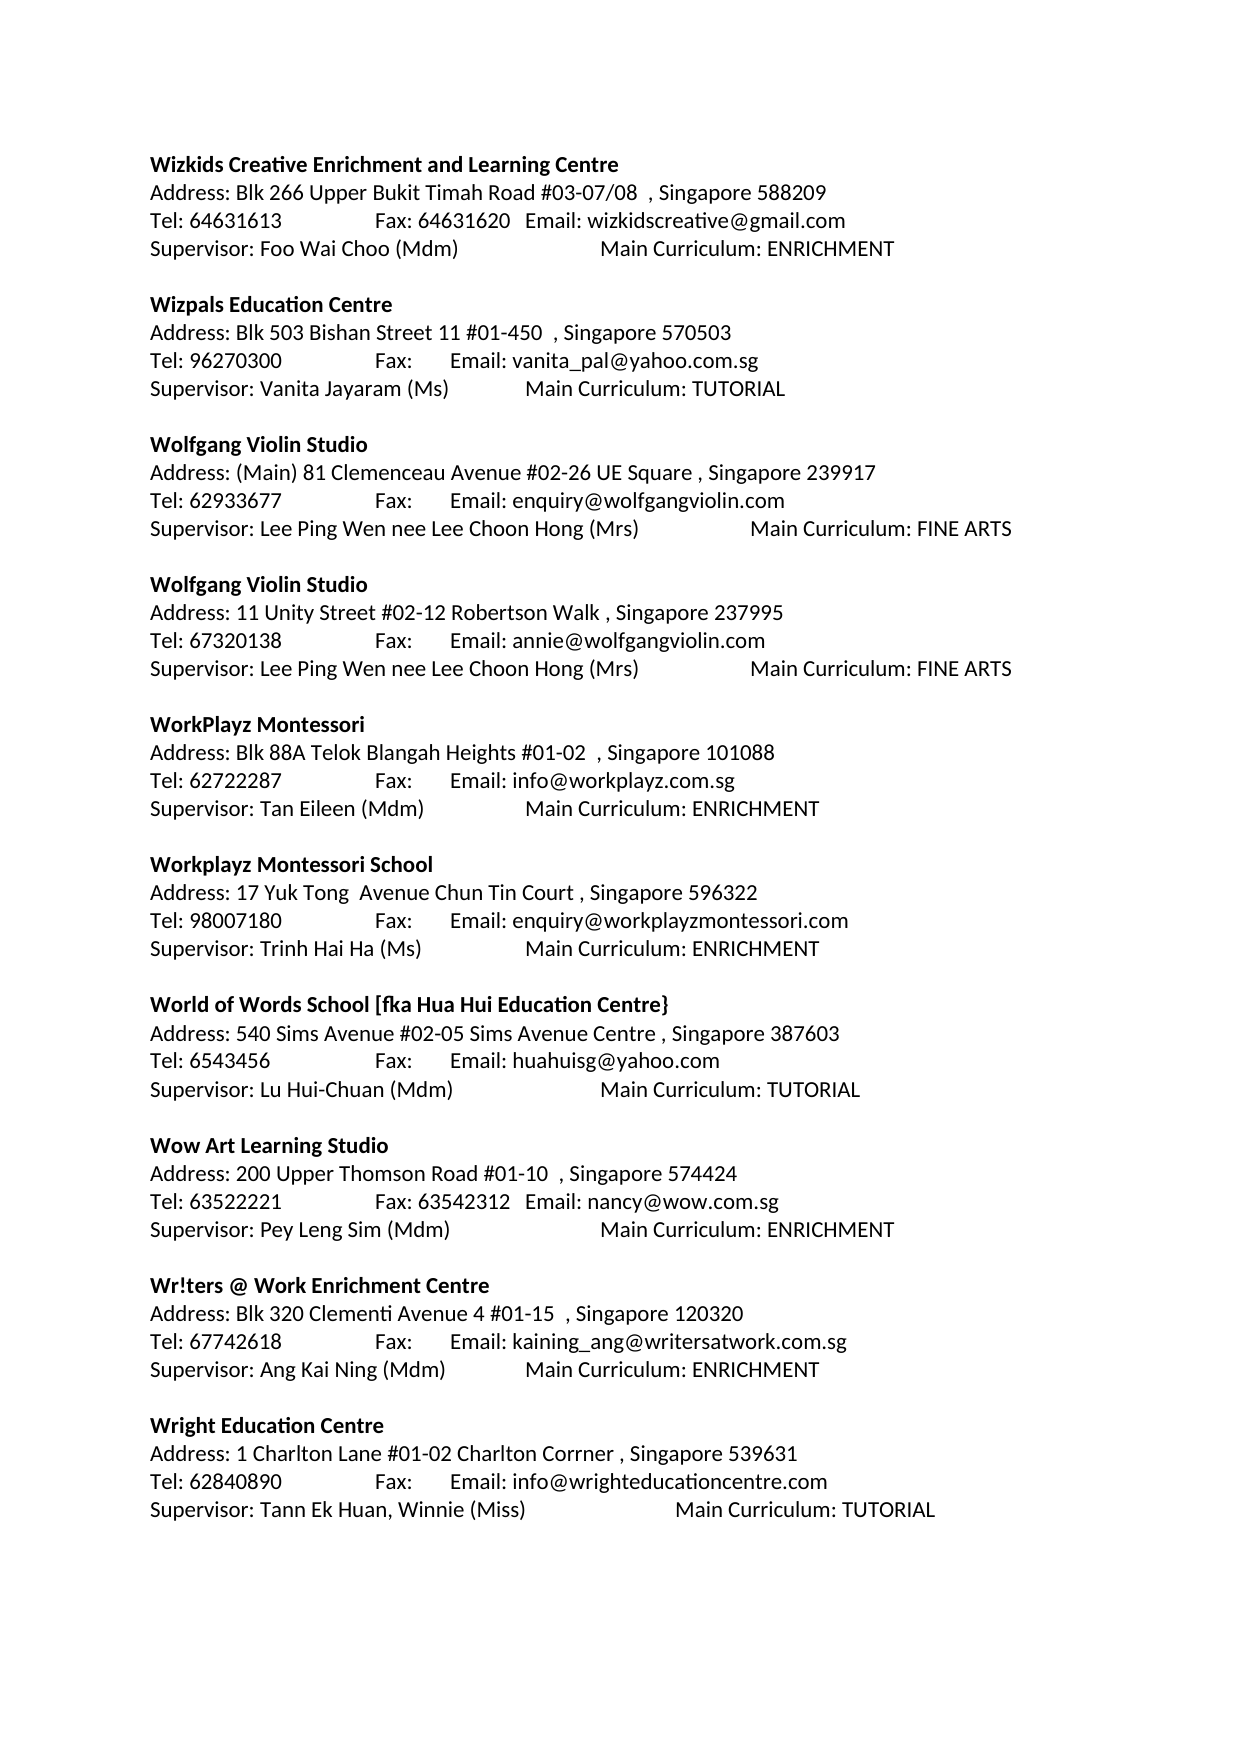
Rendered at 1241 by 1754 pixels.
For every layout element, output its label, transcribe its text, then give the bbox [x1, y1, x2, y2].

text Supervisor: Pey Leng Sim (Mdm) Main Curriculum: ENRICHMENT [150, 1215, 1090, 1243]
text Tel: 98007180 Fax: Email: enquiry@workplayzmontessori.com [150, 907, 1090, 934]
text Address: Blk 503 Bishan Street 11 #01-450 , Singapore 570503 [150, 318, 1090, 346]
text WorkPlayz Montessori [150, 710, 1090, 738]
text Supervisor: Vanita Jayaram (Ms) Main Curriculum: TUTORIAL [150, 374, 1090, 402]
text Wolfgang Violin Studio [150, 570, 1090, 598]
text Tel: 63522221 Fax: 63542312 Email: nancy@wow.com.sg [150, 1187, 1090, 1215]
text Address: Blk 88A Telok Blangah Heights #01-02 , Singapore 101088 [150, 738, 1090, 766]
text Wr!ters @ Work Enrichment Centre [150, 1271, 1090, 1299]
text Workplayz Montessori School [150, 851, 1090, 878]
text Address: Blk 266 Upper Bukit Timah Road #03-07/08 , Singapore 588209 [150, 178, 1090, 206]
text Address: (Main) 81 Clemenceau Avenue #02-26 UE Square , Singapore 239917 [150, 458, 1090, 486]
text Supervisor: Tan Eileen (Mdm) Main Curriculum: ENRICHMENT [150, 794, 1090, 822]
text Tel: 62933677 Fax: Email: enquiry@wolfgangviolin.com [150, 486, 1090, 514]
text Tel: 64631613 Fax: 64631620 Email: wizkidscreative@gmail.com [150, 206, 1090, 234]
text Wolfgang Violin Studio [150, 430, 1090, 458]
text Tel: 62722287 Fax: Email: info@workplayz.com.sg [150, 766, 1090, 794]
text Address: 11 Unity Street #02-12 Robertson Walk , Singapore 237995 [150, 598, 1090, 626]
text Wizkids Creative Enrichment and Learning Centre [150, 150, 1090, 178]
text Tel: 67320138 Fax: Email: annie@wolfgangviolin.com [150, 626, 1090, 654]
text Address: 540 Sims Avenue #02-05 Sims Avenue Centre , Singapore 387603 [150, 1019, 1090, 1047]
text Address: 1 Charlton Lane #01-02 Charlton Corrner , Singapore 539631 [150, 1439, 1090, 1467]
text Wright Education Centre [150, 1411, 1090, 1439]
text Address: Blk 320 Clementi Avenue 4 #01-15 , Singapore 120320 [150, 1299, 1090, 1327]
text Supervisor: Lee Ping Wen nee Lee Choon Hong (Mrs) Main Curriculum: FINE ARTS [150, 514, 1090, 542]
text Wizpals Education Centre [150, 290, 1090, 318]
text Supervisor: Trinh Hai Ha (Ms) Main Curriculum: ENRICHMENT [150, 934, 1090, 963]
text Address: 17 Yuk Tong Avenue Chun Tin Court , Singapore 596322 [150, 878, 1090, 907]
text Supervisor: Lee Ping Wen nee Lee Choon Hong (Mrs) Main Curriculum: FINE ARTS [150, 654, 1090, 682]
text Supervisor: Foo Wai Choo (Mdm) Main Curriculum: ENRICHMENT [150, 234, 1090, 262]
text World of Words School [fka Hua Hui Education Centre} [150, 991, 1090, 1019]
text Supervisor: Tann Ek Huan, Winnie (Miss) Main Curriculum: TUTORIAL [150, 1495, 1090, 1523]
text Tel: 67742618 Fax: Email: kaining_ang@writersatwork.com.sg [150, 1327, 1090, 1355]
text Wow Art Learning Studio [150, 1131, 1090, 1159]
text Tel: 62840890 Fax: Email: info@wrighteducationcentre.com [150, 1467, 1090, 1495]
text Supervisor: Lu Hui-Chuan (Mdm) Main Curriculum: TUTORIAL [150, 1075, 1090, 1103]
text Address: 200 Upper Thomson Road #01-10 , Singapore 574424 [150, 1159, 1090, 1187]
text Tel: 96270300 Fax: Email: vanita_pal@yahoo.com.sg [150, 346, 1090, 374]
text Supervisor: Ang Kai Ning (Mdm) Main Curriculum: ENRICHMENT [150, 1355, 1090, 1383]
text Tel: 6543456 Fax: Email: huahuisg@yahoo.com [150, 1047, 1090, 1075]
